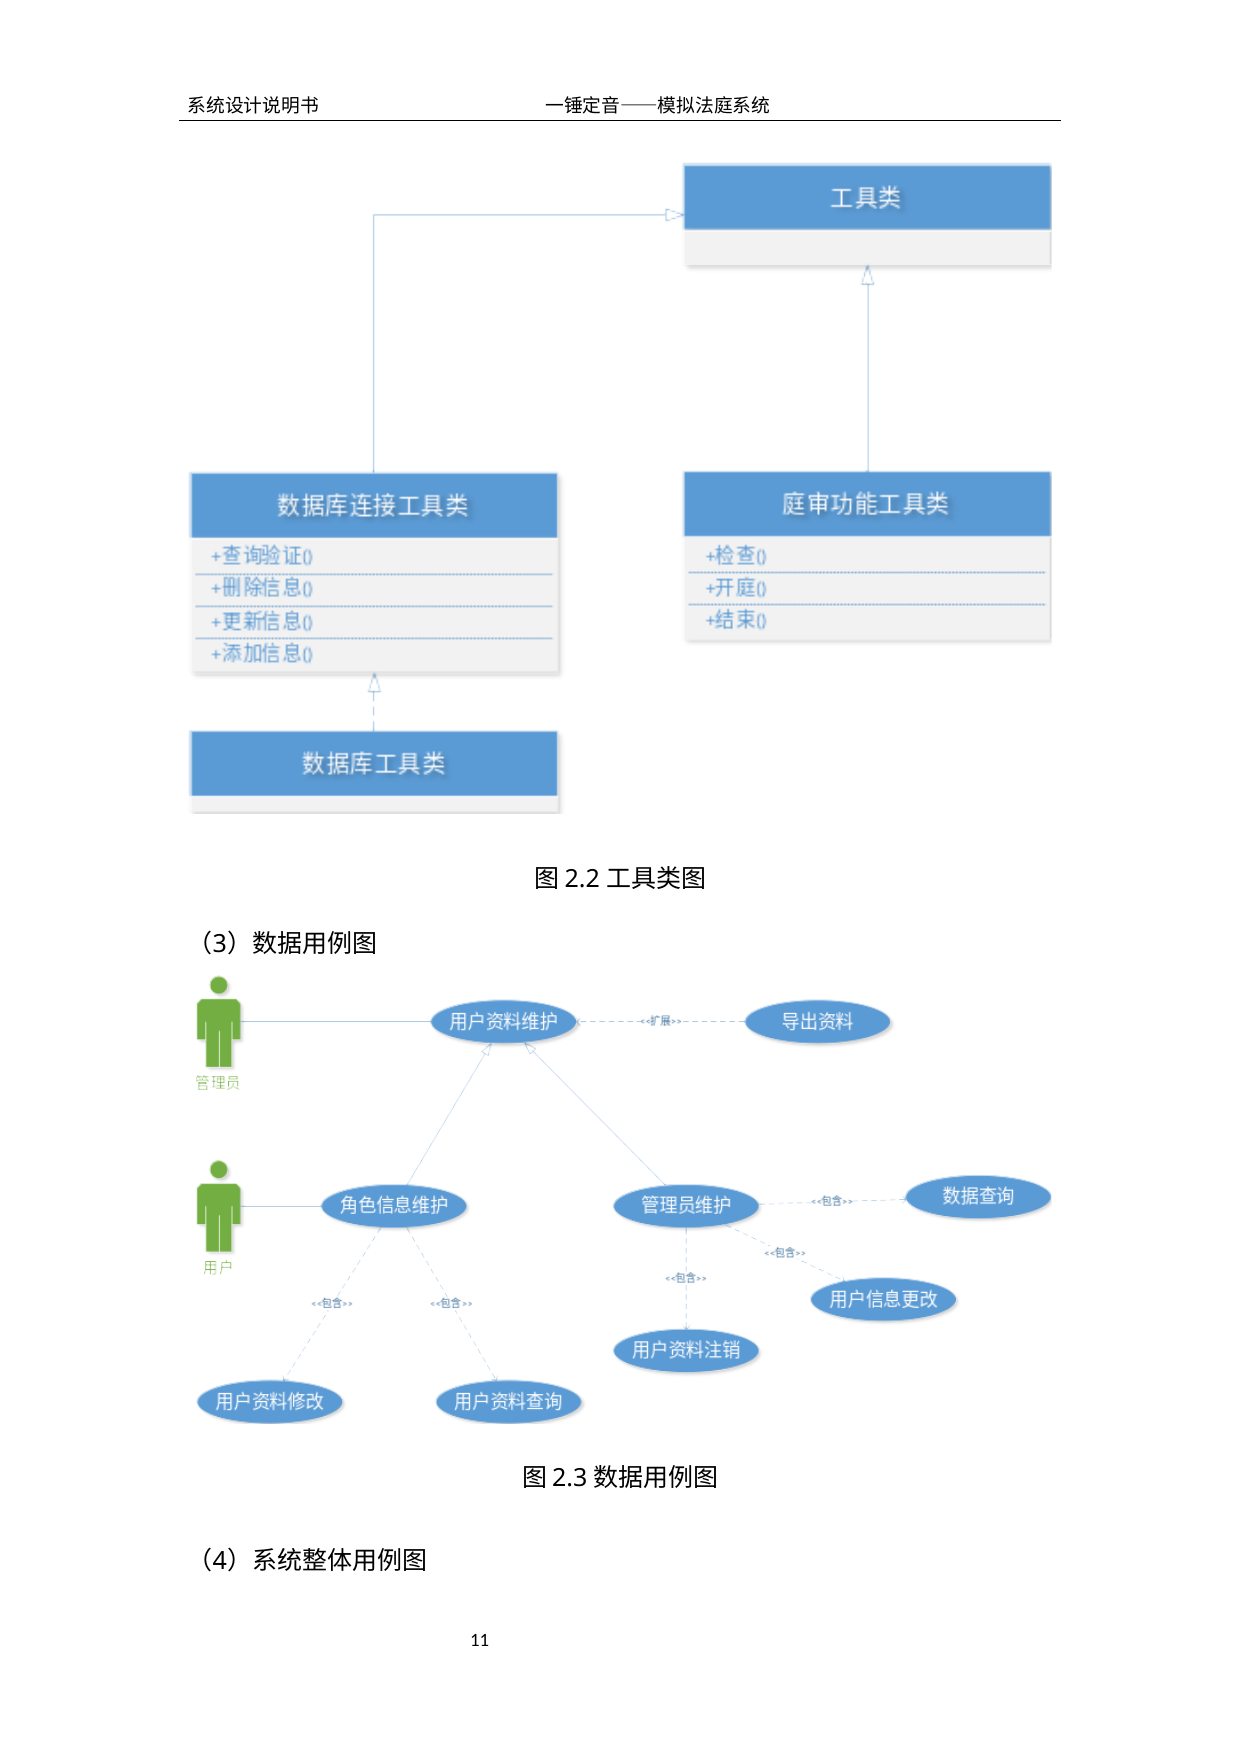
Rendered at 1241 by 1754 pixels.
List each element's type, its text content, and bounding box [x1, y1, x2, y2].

text 图2.3 数据用例图 [187, 1443, 1053, 1508]
text （3）数据用例图 [187, 909, 1053, 974]
text 图2.2 工具类图 [187, 844, 1053, 909]
text （4）系统整体用例图 [187, 1526, 1053, 1591]
